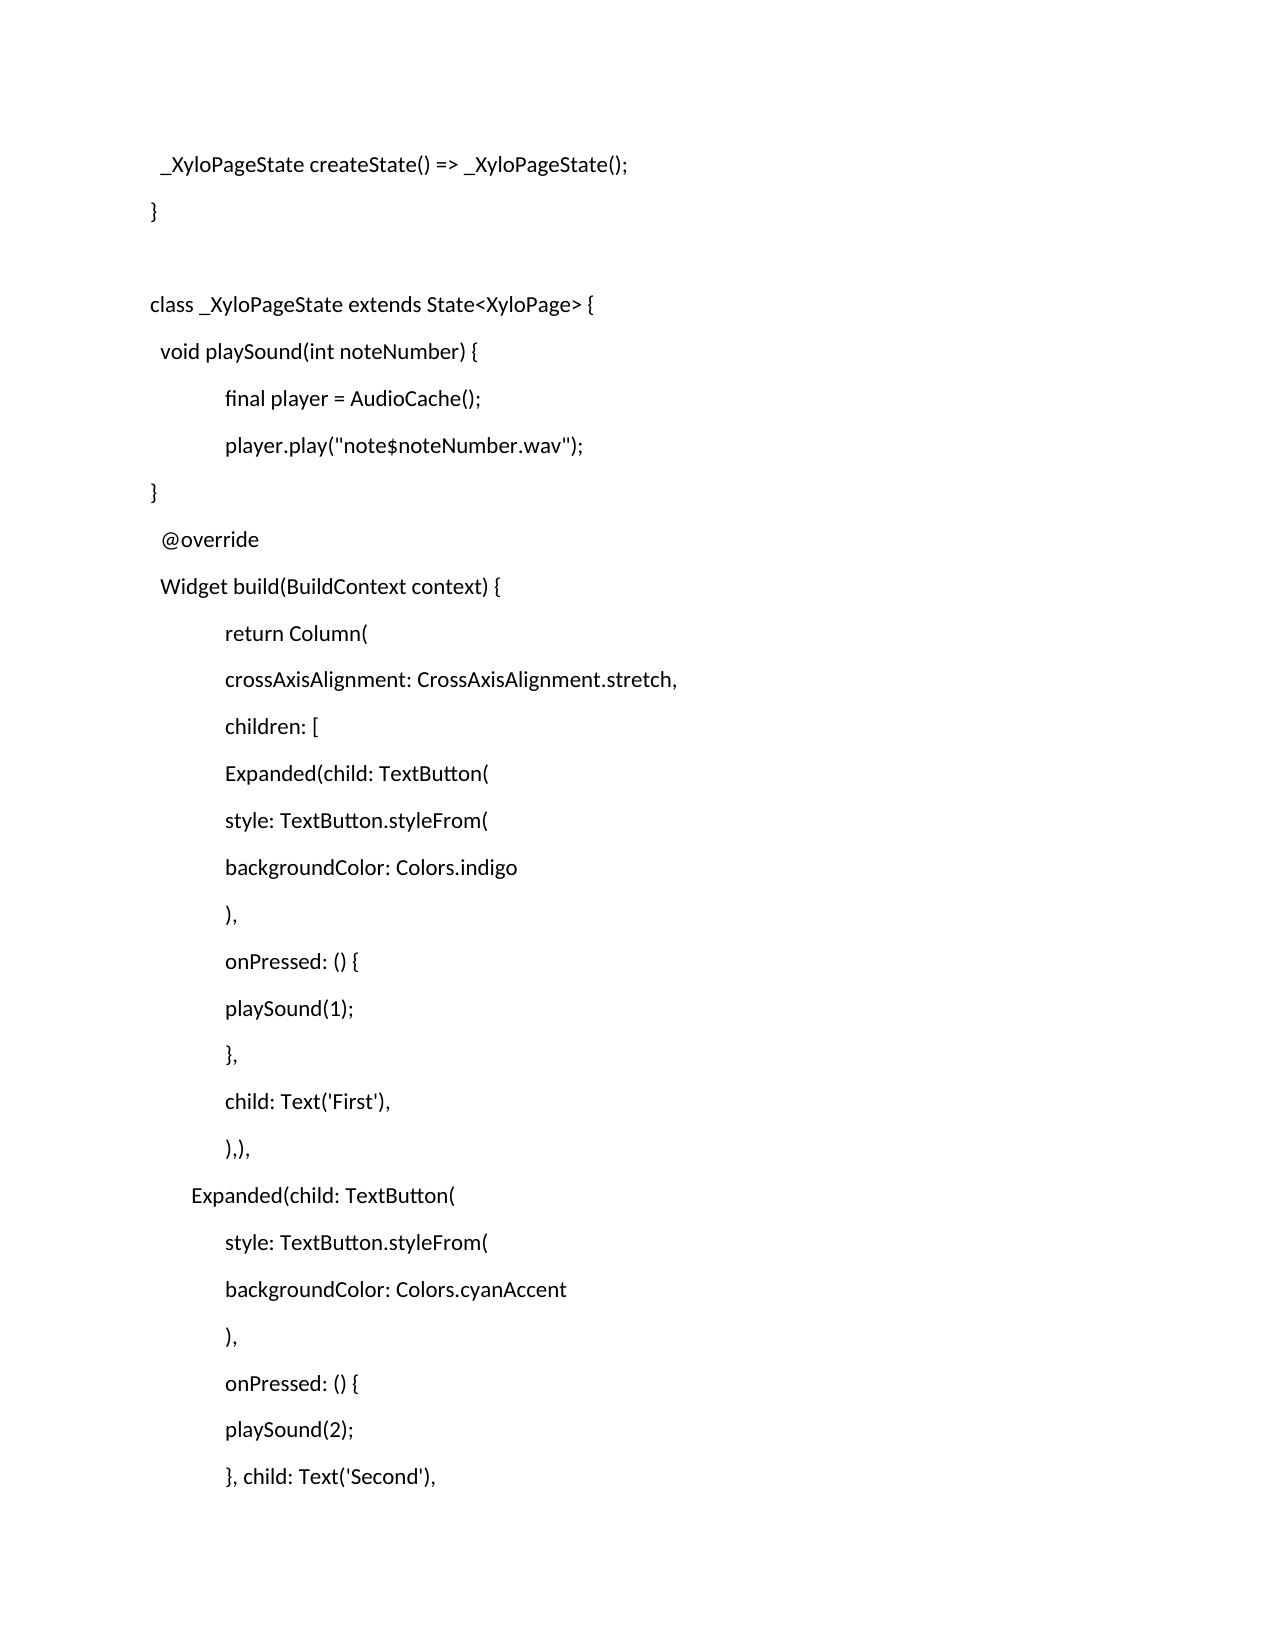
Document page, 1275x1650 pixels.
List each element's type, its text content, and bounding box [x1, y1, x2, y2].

text ),), [150, 1134, 1125, 1162]
text playSound(1); [150, 994, 1125, 1022]
text style: TextButton.styleFrom( [150, 1228, 1125, 1256]
text } [150, 197, 1125, 225]
text player.play("note$noteNumber.wav"); [150, 431, 1125, 459]
text @override [150, 525, 1125, 553]
text return Column( [150, 619, 1125, 647]
text ), [150, 900, 1125, 928]
text _XyloPageState createState() => _XyloPageState(); [150, 150, 1125, 178]
text backgroundColor: Colors.cyanAccent [150, 1275, 1125, 1303]
text Expanded(child: TextButton( [150, 759, 1125, 787]
text onPressed: () { [150, 947, 1125, 975]
text final player = AudioCache(); [150, 384, 1125, 412]
text class _XyloPageState extends State<XyloPage> { [150, 291, 1125, 319]
text onPressed: () { [150, 1369, 1125, 1397]
text playSound(2); [150, 1416, 1125, 1444]
text style: TextButton.styleFrom( [150, 806, 1125, 834]
text Expanded(child: TextButton( [150, 1181, 1125, 1209]
text backgroundColor: Colors.indigo [150, 853, 1125, 881]
text children: [ [150, 712, 1125, 741]
text ), [150, 1322, 1125, 1350]
text }, child: Text('Second'), [150, 1462, 1125, 1491]
text void playSound(int noteNumber) { [150, 337, 1125, 366]
text } [150, 478, 1125, 506]
text crossAxisAlignment: CrossAxisAlignment.stretch, [150, 666, 1125, 694]
text child: Text('First'), [150, 1087, 1125, 1116]
text Widget build(BuildContext context) { [150, 572, 1125, 600]
text }, [150, 1041, 1125, 1069]
